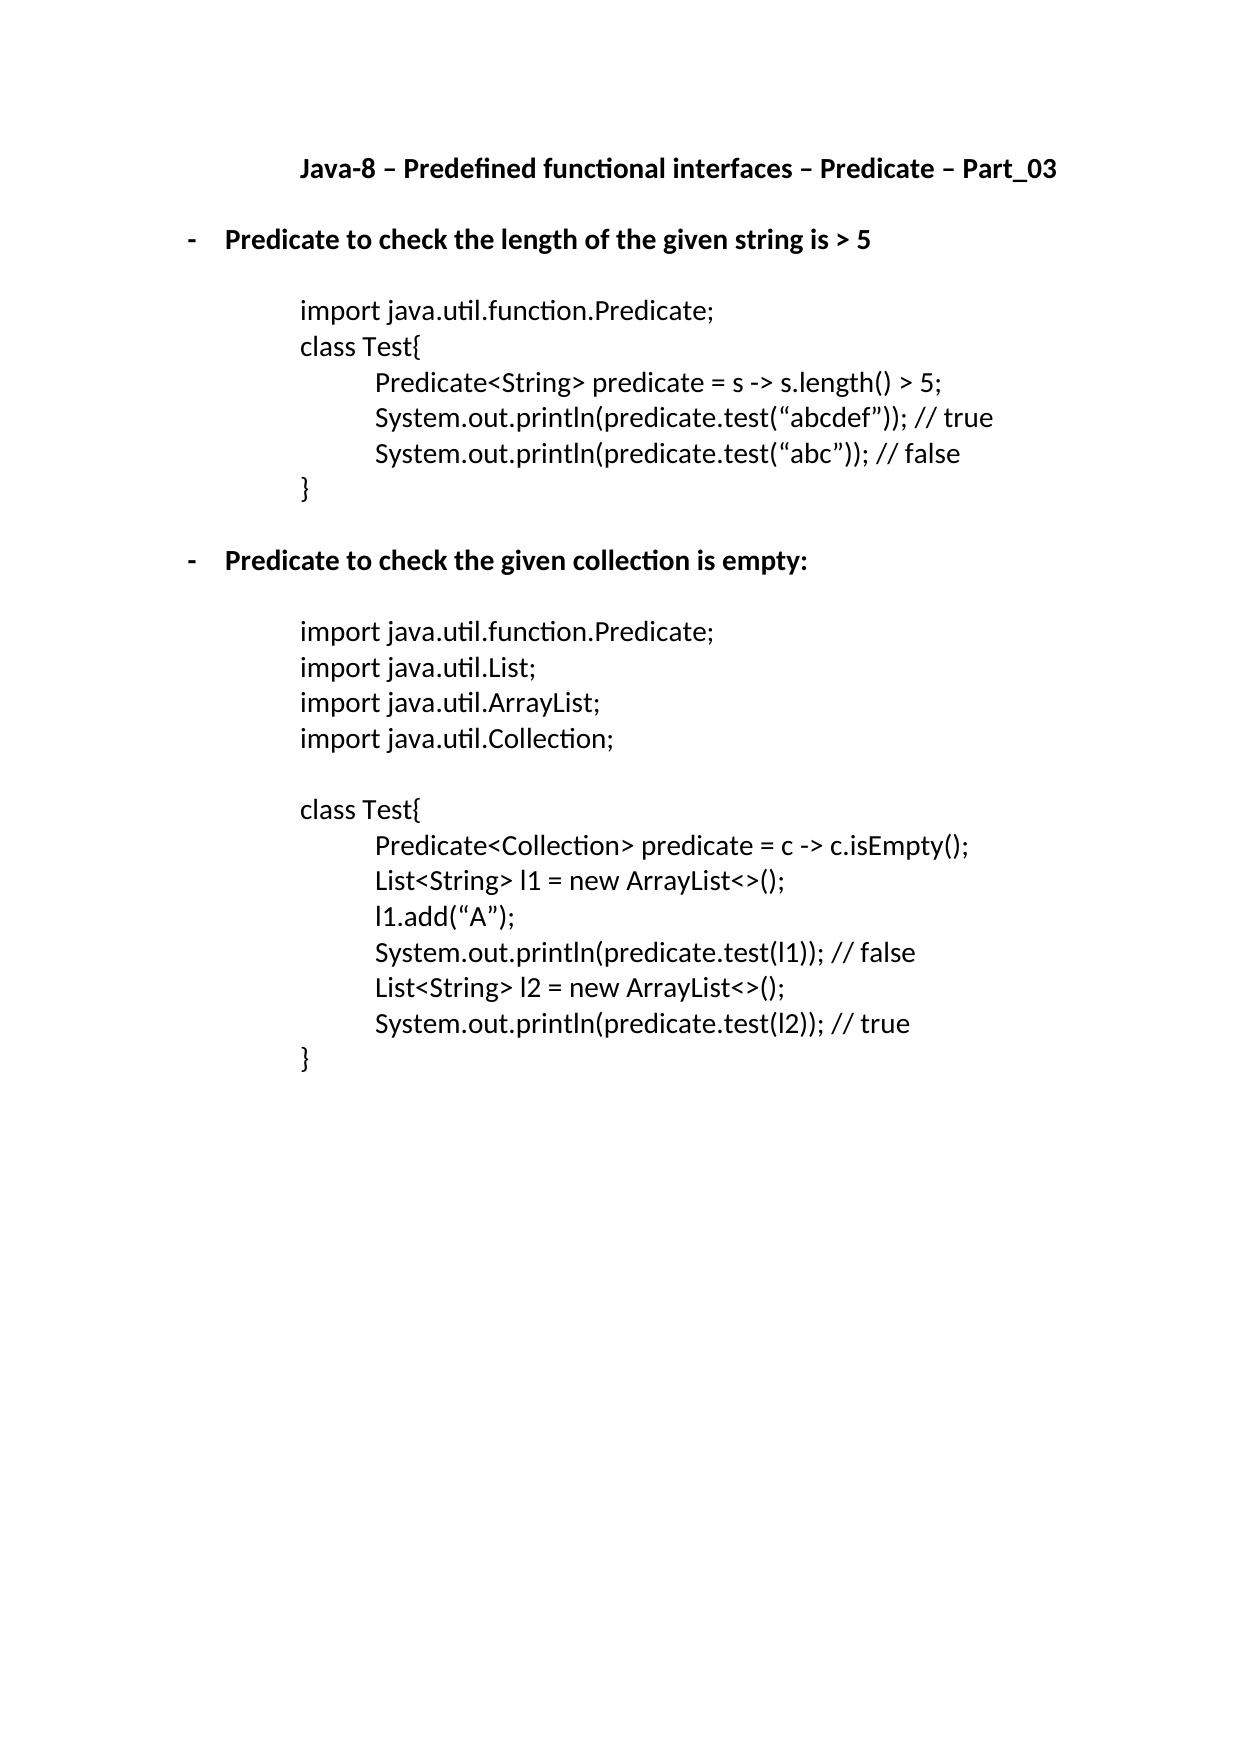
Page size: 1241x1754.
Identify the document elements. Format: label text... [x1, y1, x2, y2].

list System.out.println(predicate.test(“abcdef”)); // true [300, 399, 1090, 435]
list Predicate to check the given collection is empty: [187, 542, 1090, 577]
list import java.util.ArrayList; [300, 684, 1090, 720]
list System.out.println(predicate.test(“abc”)); // false [300, 435, 1090, 471]
list } [300, 471, 1090, 506]
list l1.add(“A”); [300, 898, 1090, 934]
list List<String> l1 = new ArrayList<>(); [300, 862, 1090, 898]
list import java.util.Collection; [300, 720, 1090, 756]
list import java.util.function.Predicate; [300, 292, 1090, 328]
list System.out.println(predicate.test(l1)); // false [300, 934, 1090, 969]
list System.out.println(predicate.test(l2)); // true [300, 1005, 1090, 1041]
list import java.util.List; [300, 649, 1090, 684]
list import java.util.function.Predicate; [300, 613, 1090, 649]
list Predicate to check the length of the given string is > 5 [187, 221, 1090, 257]
list List<String> l2 = new ArrayList<>(); [300, 969, 1090, 1005]
text Java-8 – Predefined functional interfaces – Predicate – Part_03 [300, 150, 1090, 186]
list Predicate<String> predicate = s -> s.length() > 5; [300, 364, 1090, 399]
list Predicate<Collection> predicate = c -> c.isEmpty(); [300, 827, 1090, 862]
list class Test{ [300, 791, 1090, 827]
list } [300, 1041, 1090, 1076]
list class Test{ [300, 328, 1090, 364]
